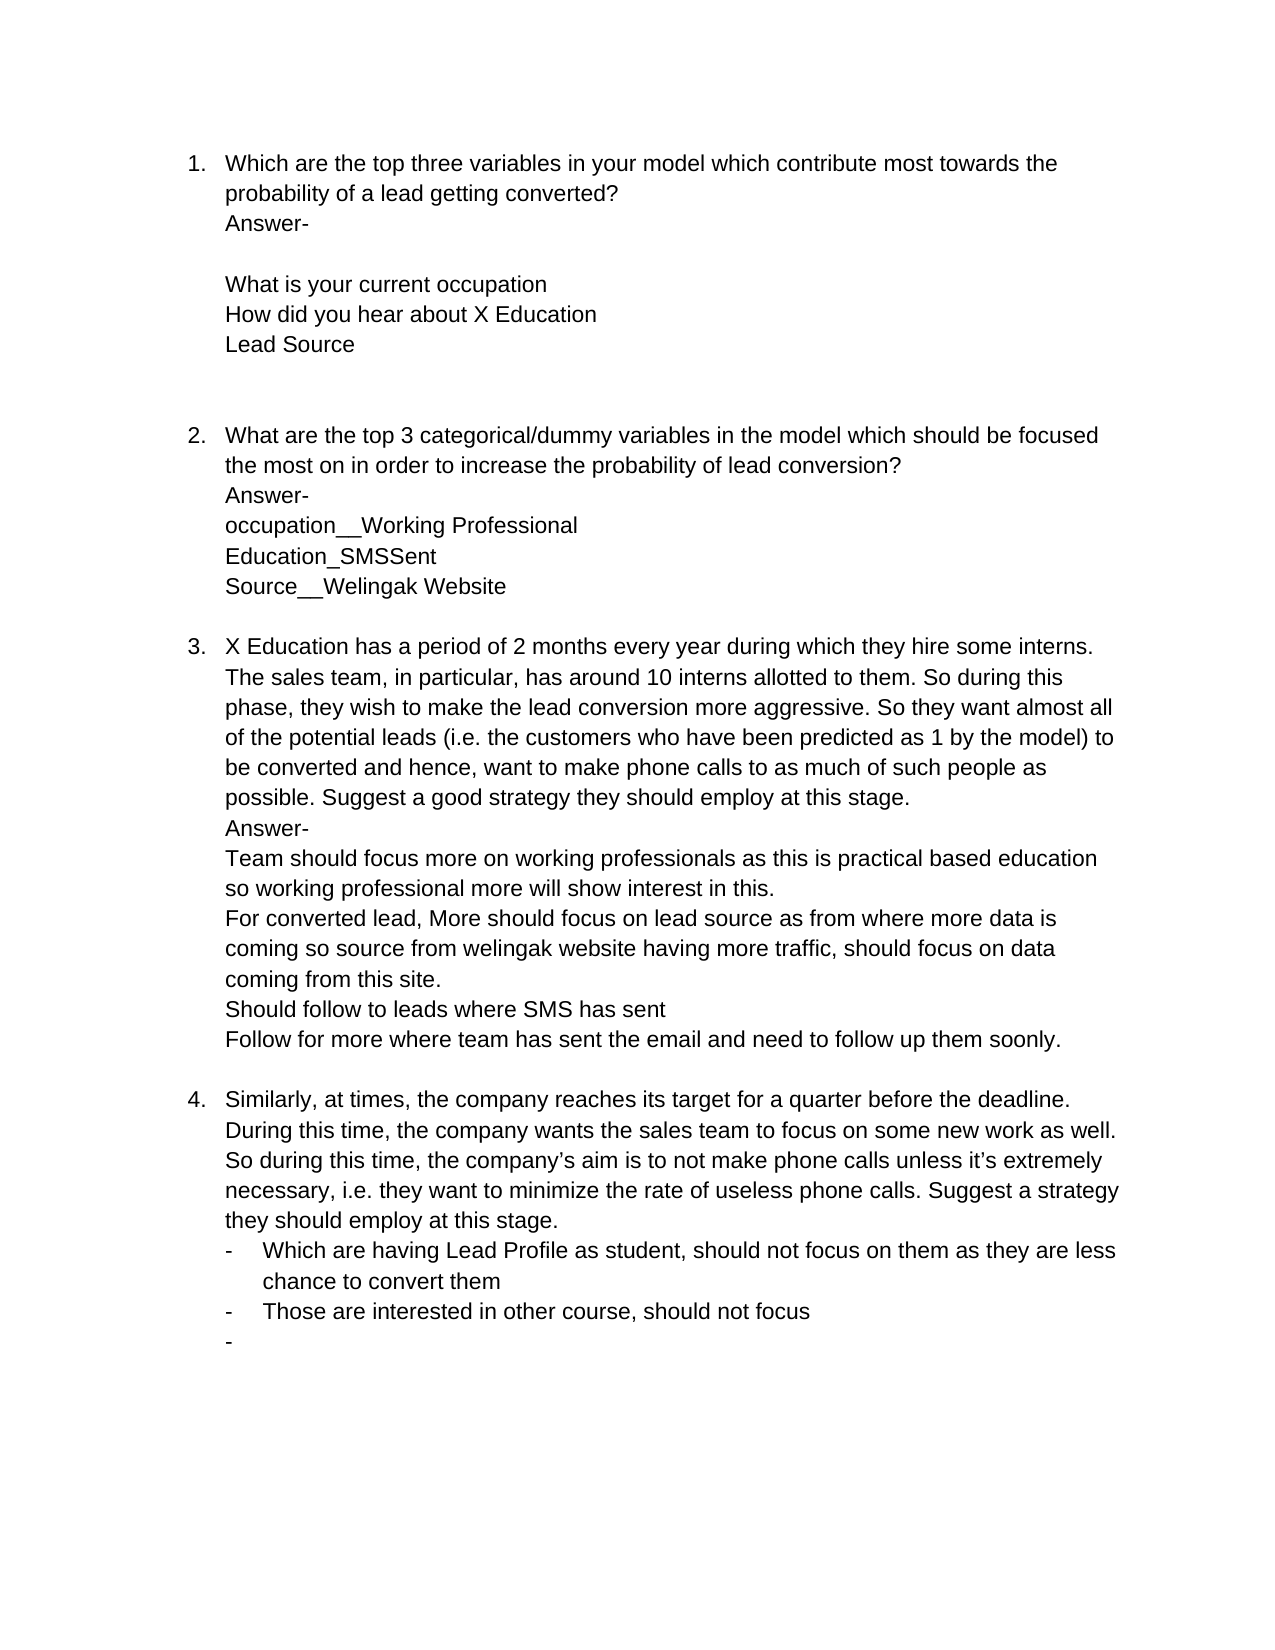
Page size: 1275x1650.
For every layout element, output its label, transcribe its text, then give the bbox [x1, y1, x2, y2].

text How did you hear about X Education [225, 301, 1125, 327]
text Answer- [225, 482, 1125, 509]
text For converted lead, More should focus on lead source as from where more data is coming so source from welingak website having more traffic, should focus on data coming from this site. [225, 905, 1125, 992]
list Similarly, at times, the company reaches its target for a quarter before the deadline. During this time, the company wants the sales team to focus on some new work as well. So during this time, the company’s aim is to not make phone calls unless it’s extremely necessary, i.e. they want to minimize the rate of useless phone calls. Suggest a strategy they should employ at this stage. [187, 1086, 1125, 1234]
text occupation__Working Professional [225, 512, 1125, 539]
text Answer- [225, 814, 1125, 841]
text Education_SMSSent [225, 543, 1125, 569]
text Team should focus more on working professionals as this is practical based education so working professional more will show interest in this. [225, 845, 1125, 901]
text Source__Welingak Website [225, 573, 1125, 599]
text Lead Source [225, 331, 1125, 358]
text Answer- [225, 210, 1125, 237]
list Which are having Lead Profile as student, should not focus on them as they are less chance to convert them [225, 1237, 1125, 1294]
list What are the top 3 categorical/dummy variables in the model which should be focused the most on in order to increase the probability of lead conversion? [187, 422, 1125, 478]
text What is your current occupation [225, 271, 1125, 297]
list Which are the top three variables in your model which contribute most towards the probability of a lead getting converted? [187, 150, 1125, 207]
text Should follow to leads where SMS has sent [225, 996, 1125, 1022]
list X Education has a period of 2 months every year during which they hire some interns. The sales team, in particular, has around 10 interns allotted to them. So during this phase, they wish to make the lead conversion more aggressive. So they want almost all of the potential leads (i.e. the customers who have been predicted as 1 by the model) to be converted and hence, want to make phone calls to as much of such people as possible. Suggest a good strategy they should employ at this stage. [187, 633, 1125, 811]
text Follow for more where team has sent the email and need to follow up them soonly. [225, 1026, 1125, 1083]
list Those are interested in other course, should not focus [225, 1298, 1125, 1324]
